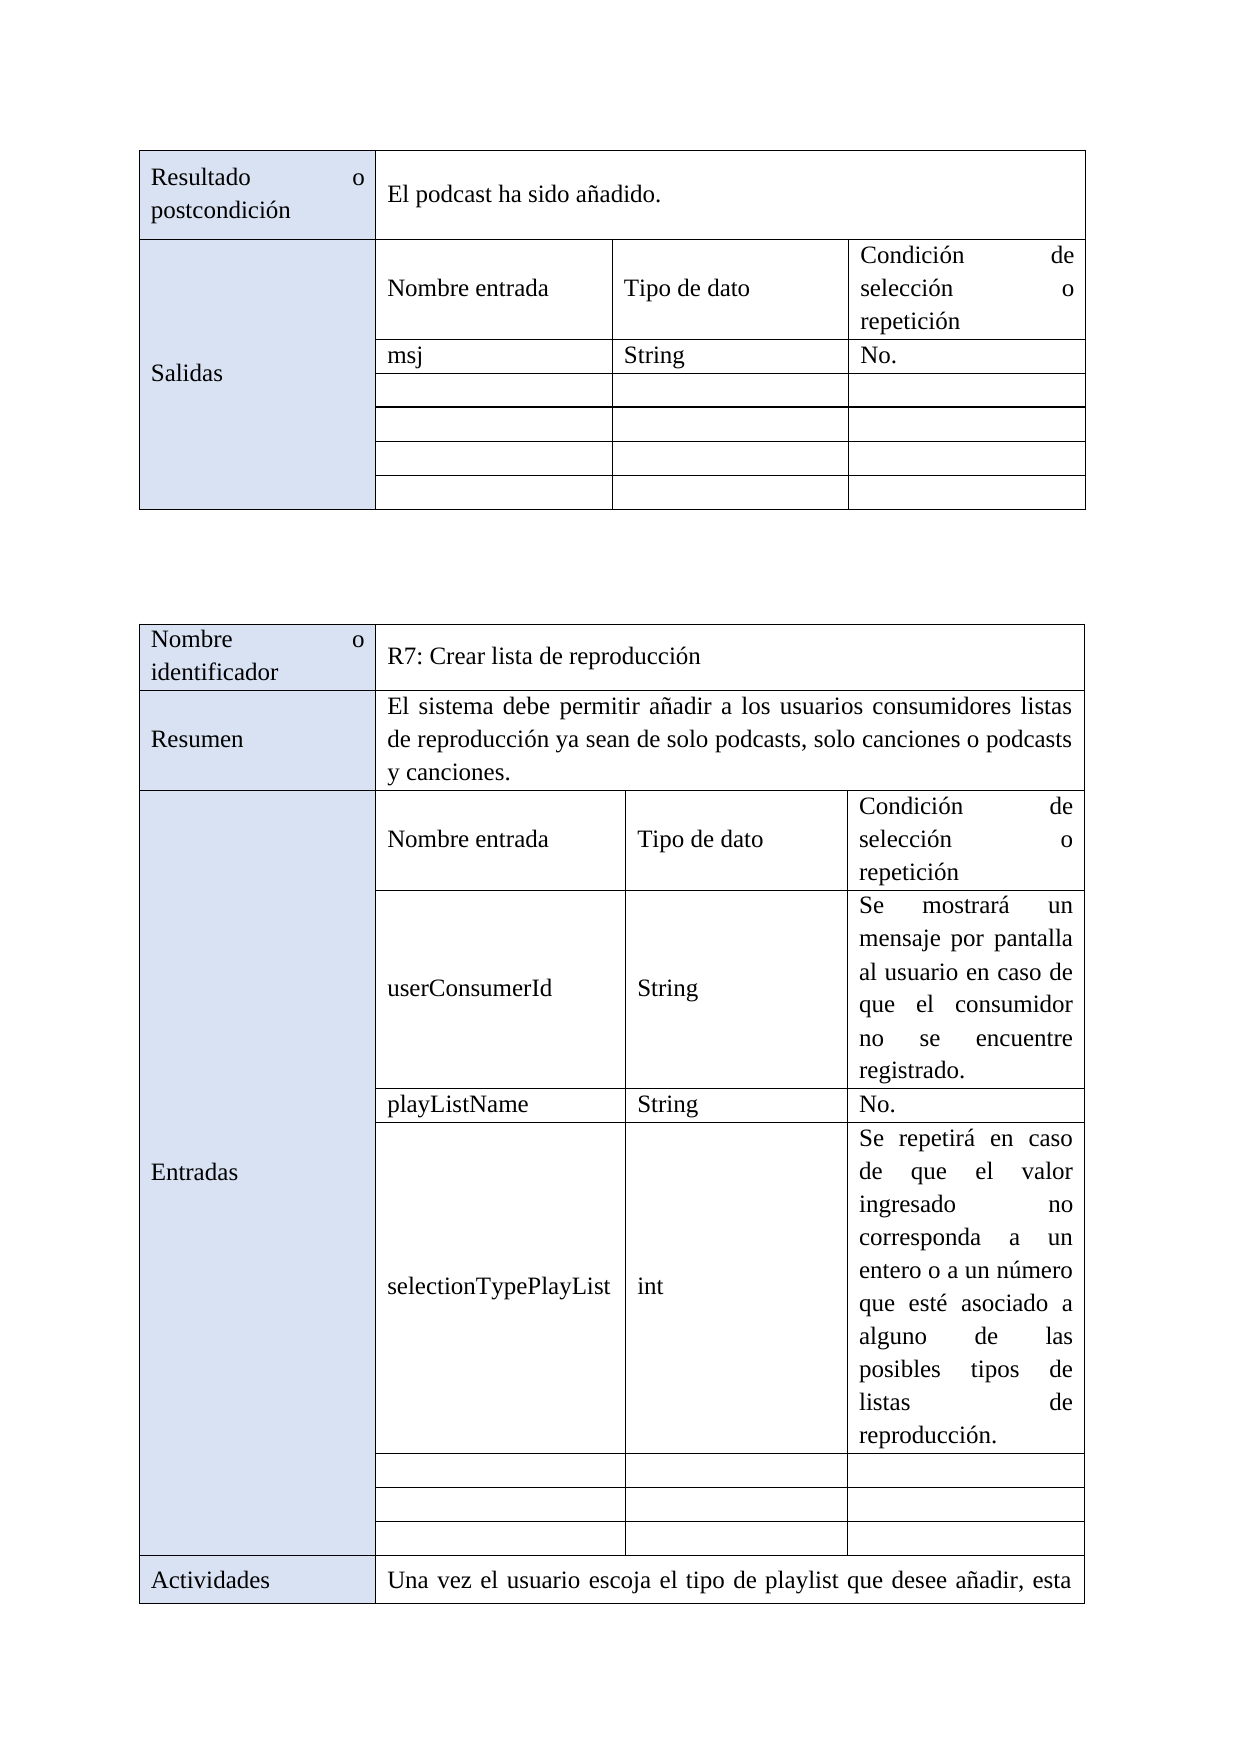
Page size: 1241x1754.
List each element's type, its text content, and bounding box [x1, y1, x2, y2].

table_cell playListName [376, 1089, 625, 1122]
table_cell [626, 1454, 847, 1487]
table_cell String [613, 340, 848, 372]
table_cell [848, 1522, 1084, 1555]
table_cell [626, 1488, 847, 1521]
table_cell Condición de selección o repetición [849, 240, 1085, 339]
table_cell [849, 408, 1085, 441]
table_cell [613, 374, 848, 406]
table_cell selectionTypePlayList [376, 1123, 625, 1453]
table_cell [849, 476, 1085, 509]
table_cell Nombre entrada [376, 240, 612, 339]
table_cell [140, 1556, 375, 1603]
table_cell Se mostrará un mensaje por pantalla al usuario en caso de que el consumidor no se encuentre registrado. [848, 891, 1084, 1088]
table_cell Nombre entrada [376, 791, 625, 889]
table_cell Se repetirá en caso de que el valor ingresado no corresponda a un entero o a un número que esté asociado a alguno de las posibles tipos de listas de reproducción. [848, 1123, 1084, 1453]
table_cell [376, 1488, 625, 1521]
table_cell [849, 442, 1085, 474]
table_cell [626, 1522, 847, 1555]
table_cell [376, 408, 612, 441]
table_cell [848, 1454, 1084, 1487]
table_cell String [626, 1089, 847, 1122]
table_cell [376, 1522, 625, 1555]
table_cell [613, 476, 848, 509]
table_cell El sistema debe permitir añadir a los usuarios consumidores listas de reproducción ya sean de solo podcasts, solo canciones o podcasts y canciones. [376, 691, 1084, 790]
table_cell No. [848, 1089, 1084, 1122]
table_cell Entradas [140, 791, 375, 1555]
table_cell int [626, 1123, 847, 1453]
table_cell String [626, 891, 847, 1088]
table_cell Condición de selección o repetición [848, 791, 1084, 889]
table_cell No. [849, 340, 1085, 372]
table_cell [376, 476, 612, 509]
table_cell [376, 1556, 1084, 1603]
table_cell [848, 1488, 1084, 1521]
table_cell Resultado o postcondición [140, 151, 375, 239]
table_cell Resumen [140, 691, 375, 790]
table_cell [376, 442, 612, 474]
table_cell msj [376, 340, 612, 372]
table_header Nombre o identificador [140, 625, 375, 690]
table_cell [613, 408, 848, 441]
table_header R7: Crear lista de reproducción [376, 625, 1084, 690]
table_cell Tipo de dato [613, 240, 848, 339]
table_cell [376, 1454, 625, 1487]
table_cell [376, 374, 612, 406]
table_cell [613, 442, 848, 474]
table_cell Salidas [140, 240, 375, 509]
table_cell userConsumerId [376, 891, 625, 1088]
table_cell El podcast ha sido añadido. [376, 151, 1085, 239]
table_cell Tipo de dato [626, 791, 847, 889]
table_cell [849, 374, 1085, 406]
